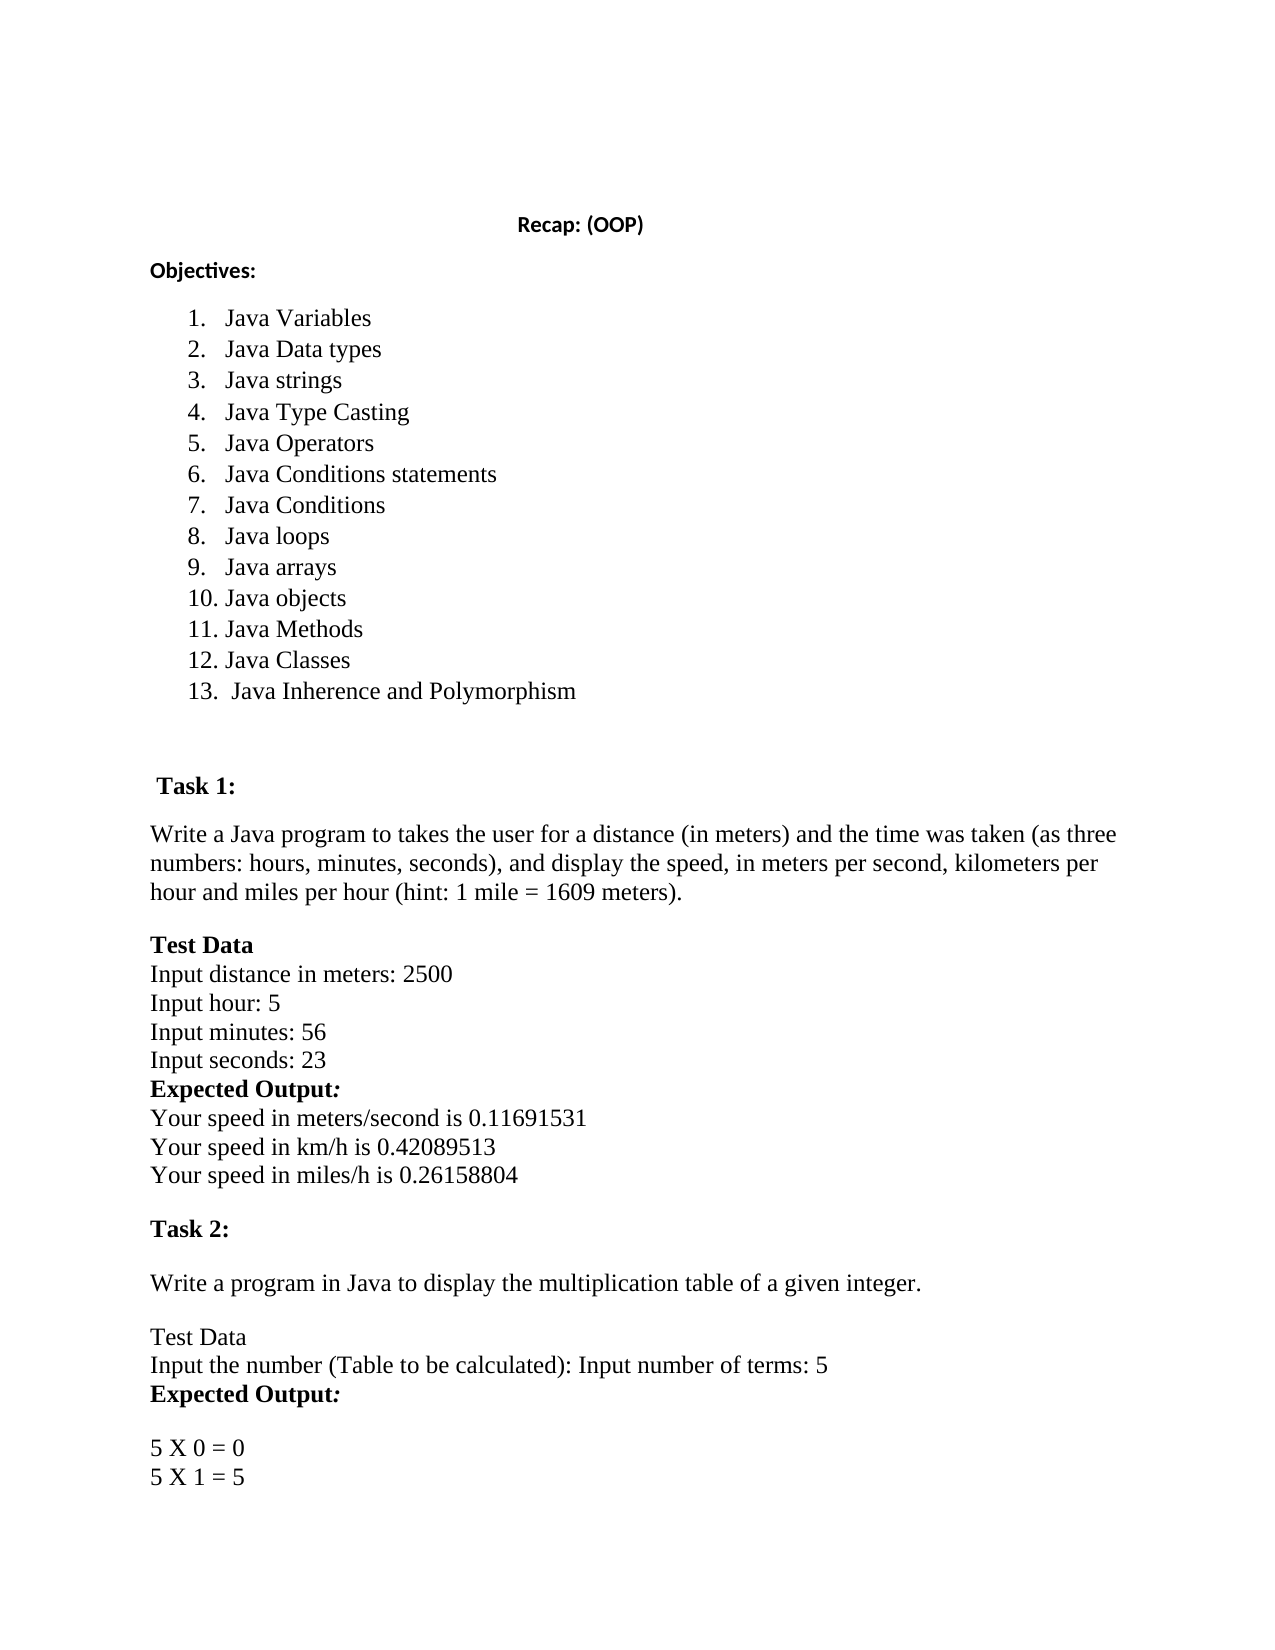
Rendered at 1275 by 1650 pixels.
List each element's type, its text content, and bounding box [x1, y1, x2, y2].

list Java Conditions statements [187, 459, 1125, 487]
text Test Data Input distance in meters: 2500 Input hour: 5 Input minutes: 56 Input seconds: 23 Expected Output: Your speed in meters/second is 0.11691531 Your speed in km/h is 0.42089513 Your speed in miles/h is 0.26158804 [150, 930, 1125, 1189]
list Java Data types [187, 334, 1125, 363]
list Java Inherence and Polymorphism [187, 676, 1125, 705]
list Java Type Casting [187, 397, 1125, 425]
text Recap: (OOP) [150, 210, 1125, 238]
text Write a program in Java to display the multiplication table of a given integer. [150, 1268, 1125, 1297]
list Java arrays [187, 552, 1125, 581]
list Java Variables [187, 303, 1125, 332]
list Java loops [187, 521, 1125, 549]
text Task 1: [150, 771, 1125, 800]
list Java Operators [187, 428, 1125, 456]
text Test Data Input the number (Table to be calculated): Input number of terms: 5 Expected Output: [150, 1322, 1125, 1408]
text 5 X 1 = 5 [150, 1462, 1125, 1490]
list Java objects [187, 583, 1125, 612]
text Write a Java program to takes the user for a distance (in meters) and the time was taken (as three numbers: hours, minutes, seconds), and display the speed, in meters per second, kilometers per hour and miles per hour (hint: 1 mile = 1609 meters). [150, 819, 1125, 905]
list Java Conditions [187, 490, 1125, 518]
list Java Classes [187, 645, 1125, 674]
text Objectives: [150, 257, 1125, 285]
text 5 X 0 = 0 [150, 1433, 1125, 1462]
list Java Methods [187, 614, 1125, 643]
list Java strings [187, 366, 1125, 394]
text Task 2: [150, 1214, 1125, 1243]
